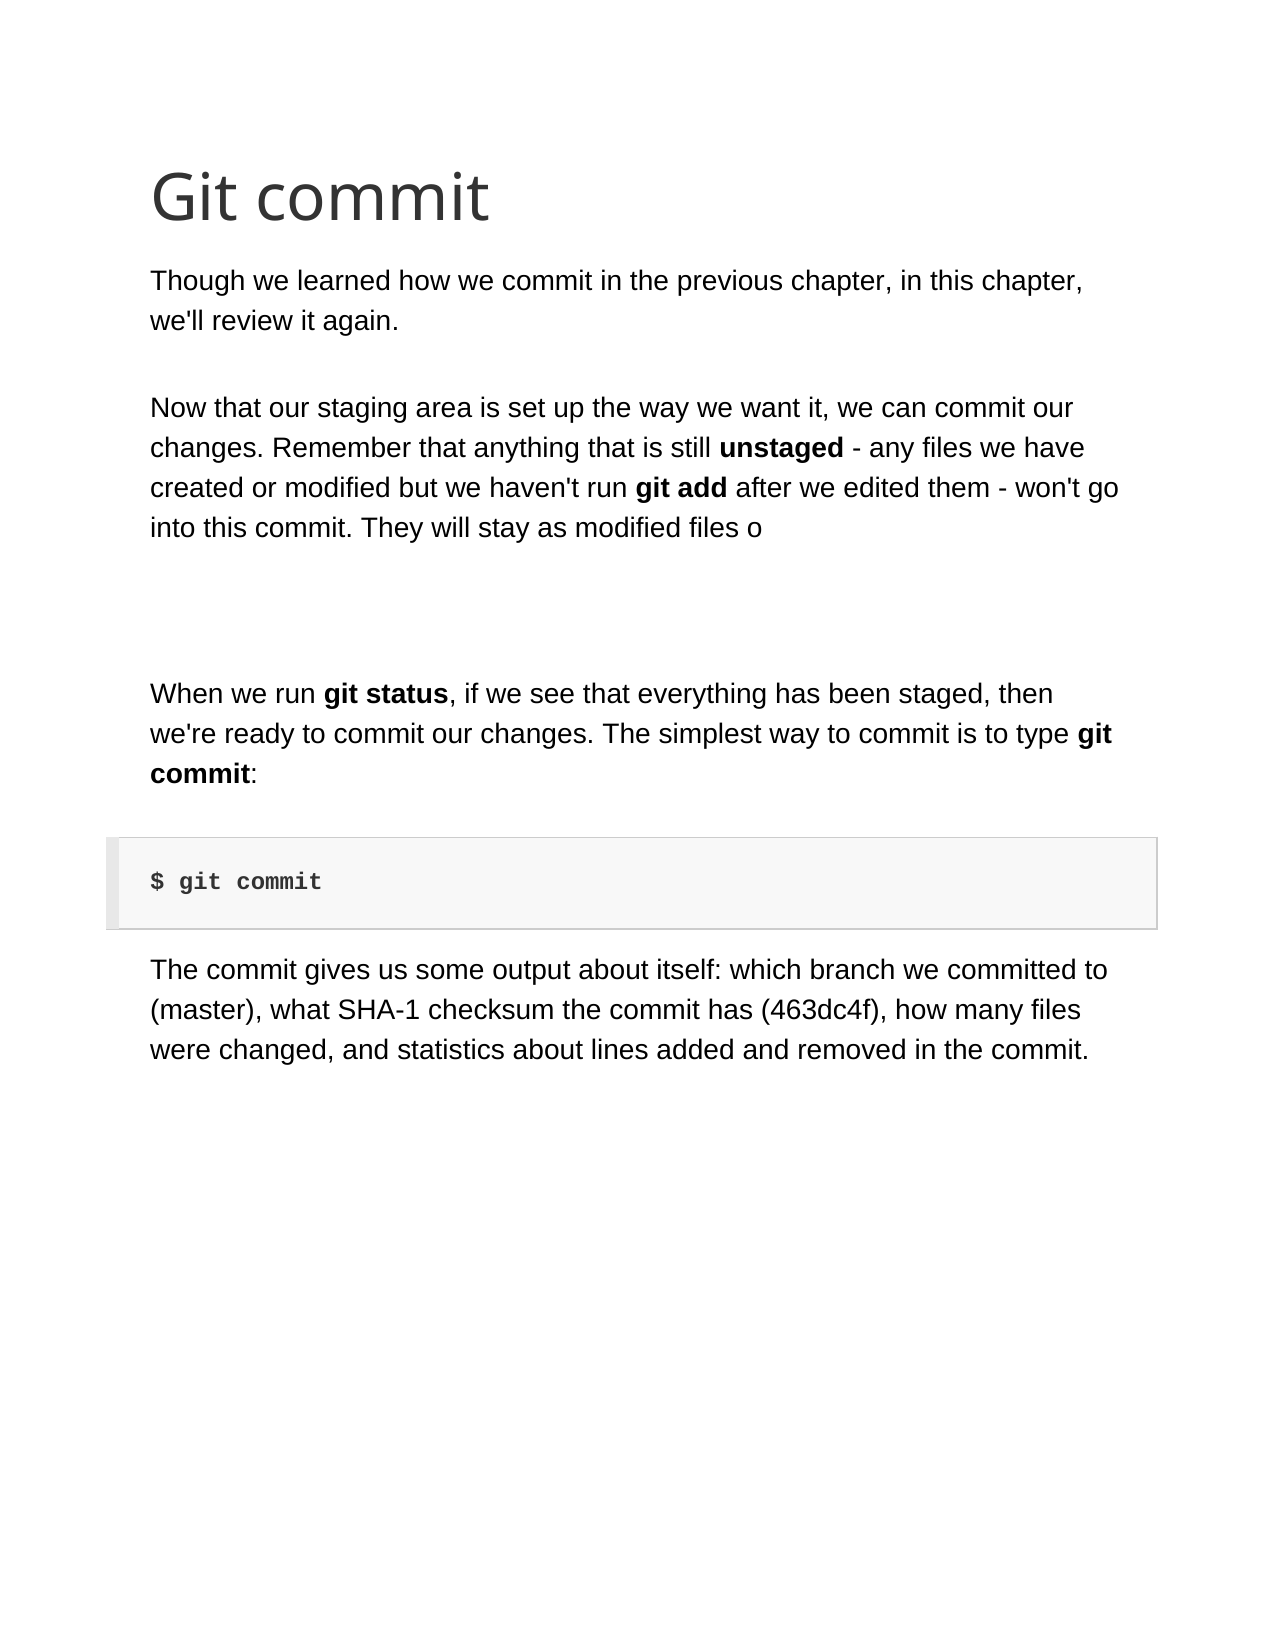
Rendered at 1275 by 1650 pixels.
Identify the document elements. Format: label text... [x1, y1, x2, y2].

text $ git commit [119, 838, 1156, 928]
text Git commit [150, 150, 1125, 239]
text Though we learned how we commit in the previous chapter, in this chapter, we'll review it again. [150, 256, 1125, 336]
text The commit gives us some output about itself: which branch we committed to (master), what SHA-1 checksum the commit has (463dc4f), how many files were changed, and statistics about lines added and removed in the commit. [150, 945, 1125, 1065]
text Now that our staging area is set up the way we want it, we can commit our changes. Remember that anything that is still unstaged - any files we have created or modified but we haven't run git add after we edited them - won't go into this commit. They will stay as modified files o [150, 383, 1125, 623]
text When we run git status, if we see that everything has been staged, then we're ready to commit our changes. The simplest way to commit is to type git commit: [150, 670, 1125, 790]
